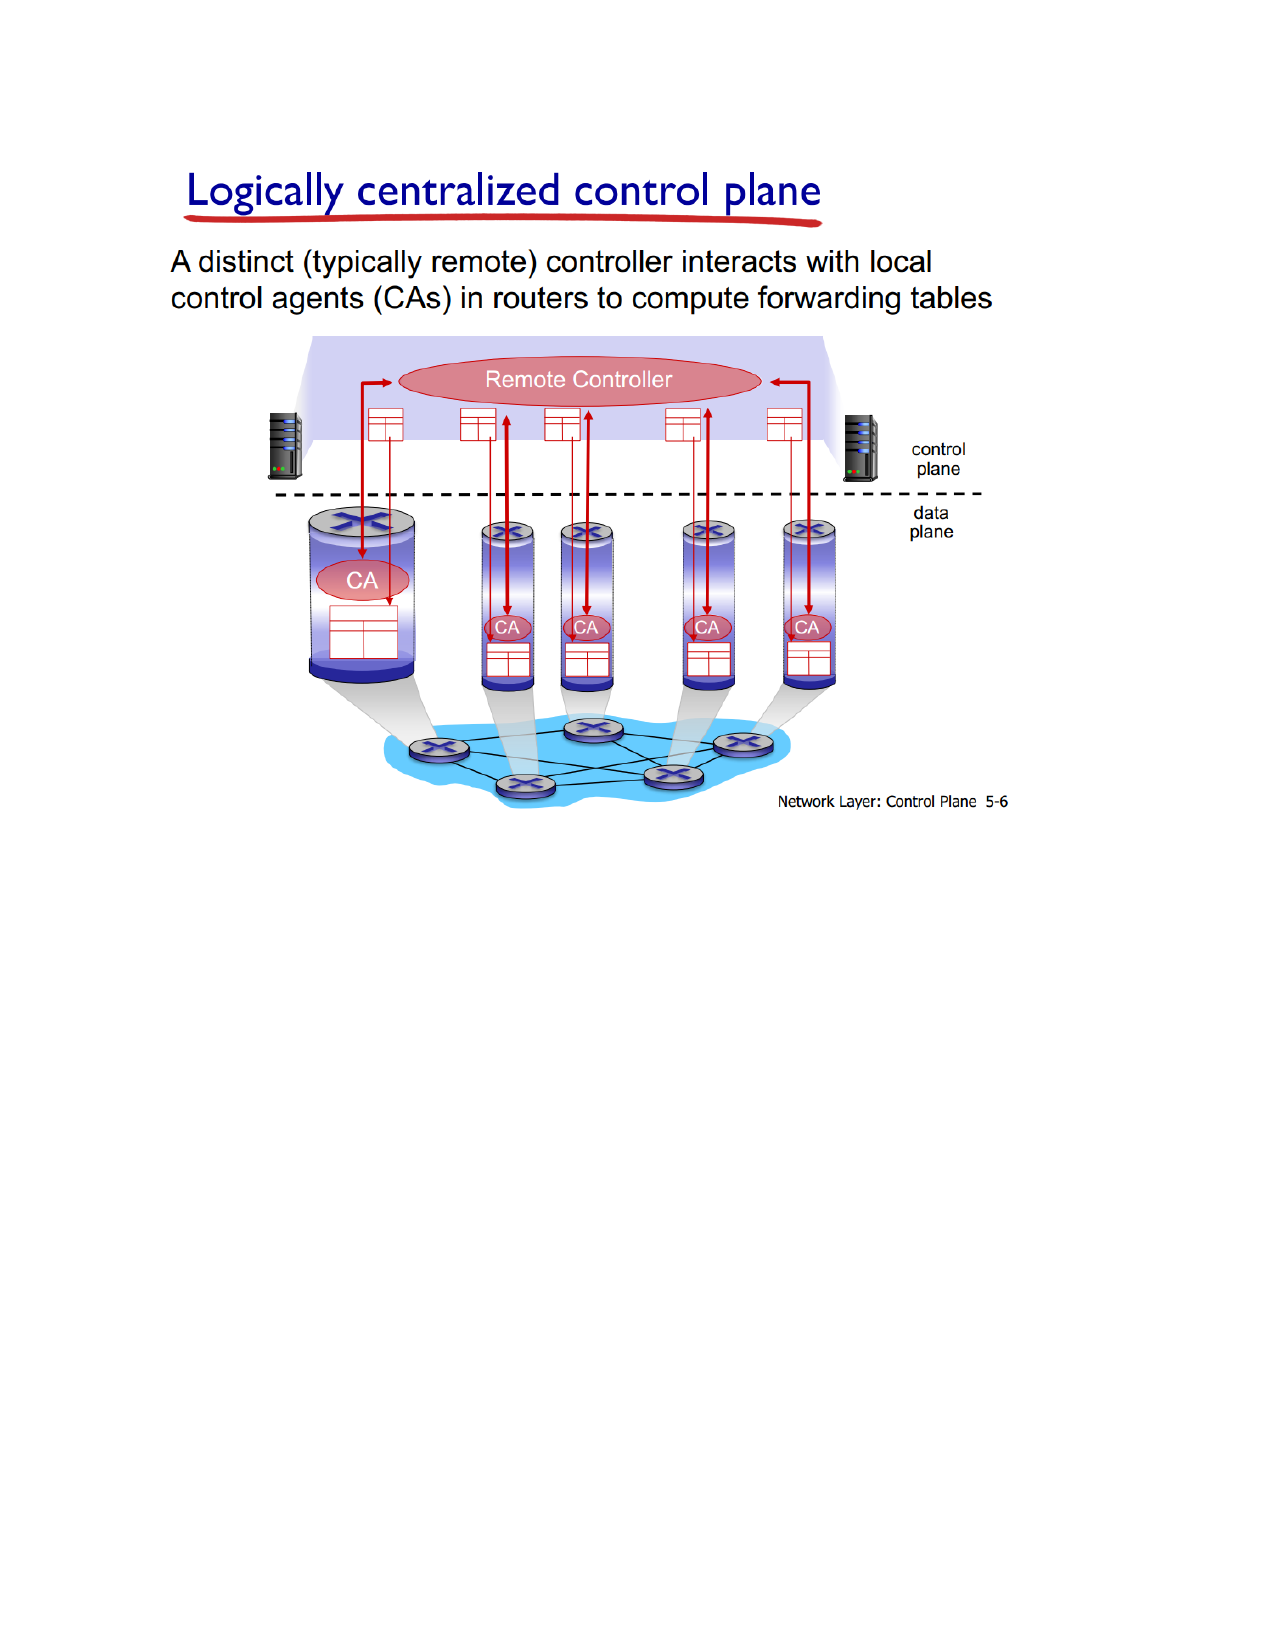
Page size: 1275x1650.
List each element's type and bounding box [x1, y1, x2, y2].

picture [150, 150, 1014, 814]
